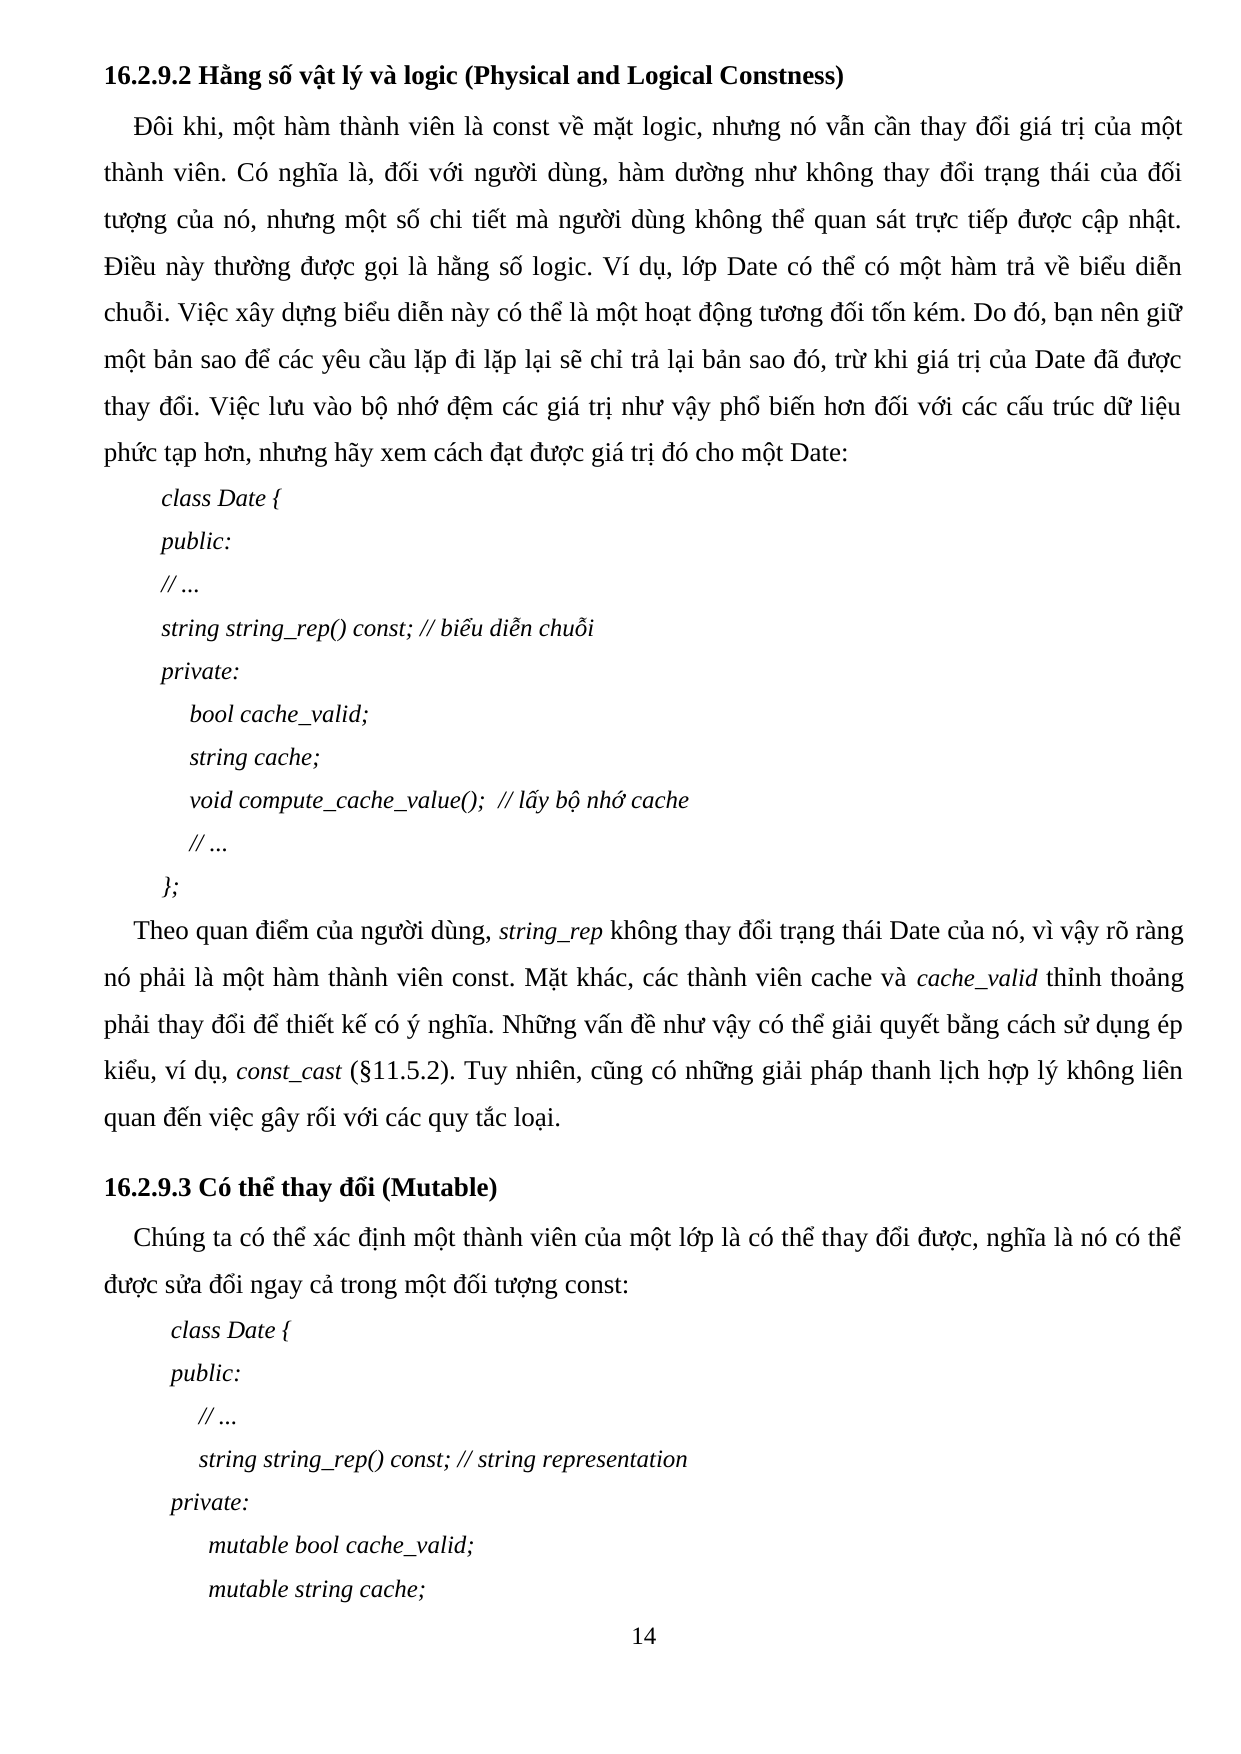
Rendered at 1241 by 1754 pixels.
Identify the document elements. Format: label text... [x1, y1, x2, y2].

text public: [141, 1358, 1184, 1387]
text Theo quan điểm của người dùng, string_rep không thay đổi trạng thái Date của nó, vì vậy rõ ràng nó phải là một hàm thành viên const. Mặt khác, các thành viên cache và cache_valid thỉnh thoảng phải thay đổi để thiết kế có ý nghĩa. Những vấn đề như vậy có thể giải quyết bằng cách sử dụng ép kiểu, ví dụ, const_cast (§11.5.2). Tuy nhiên, cũng có những giải pháp thanh lịch hợp lý không liên quan đến việc gây rối với các quy tắc loại. [103, 914, 1184, 1132]
text // ... [169, 1401, 1184, 1430]
text class Date { [132, 483, 1184, 512]
text string string_rep() const; // string representation [169, 1444, 1184, 1473]
text bool cache_valid; [160, 699, 1184, 728]
text Chúng ta có thể xác định một thành viên của một lớp là có thể thay đổi được, nghĩa là nó có thể được sửa đổi ngay cả trong một đối tượng const: [103, 1222, 1184, 1299]
text public: [132, 526, 1184, 555]
text string string_rep() const; // biểu diễn chuỗi [132, 613, 1184, 641]
text private: [132, 656, 1184, 684]
text Đôi khi, một hàm thành viên là const về mặt logic, nhưng nó vẫn cần thay đổi giá trị của một thành viên. Có nghĩa là, đối với người dùng, hàm dường như không thay đổi trạng thái của đối tượng của nó, nhưng một số chi tiết mà người dùng không thể quan sát trực tiếp được cập nhật. Điều này thường được gọi là hằng số logic. Ví dụ, lớp Date có thể có một hàm trả về biểu diễn chuỗi. Việc xây dựng biểu diễn này có thể là một hoạt động tương đối tốn kém. Do đó, bạn nên giữ một bản sao để các yêu cầu lặp đi lặp lại sẽ chỉ trả lại bản sao đó, trừ khi giá trị của Date đã được thay đổi. Việc lưu vào bộ nhớ đệm các giá trị như vậy phổ biến hơn đối với các cấu trúc dữ liệu phức tạp hơn, nhưng hãy xem cách đạt được giá trị đó cho một Date: [103, 110, 1184, 468]
text mutable string cache; [178, 1574, 1184, 1602]
subtitle 16.2.9.2 Hằng số vật lý và logic (Physical and Logical Constness) [103, 59, 1184, 90]
text void compute_cache_value(); // lấy bộ nhớ cache [160, 785, 1184, 814]
text mutable bool cache_valid; [178, 1531, 1184, 1559]
text private: [141, 1487, 1184, 1516]
text // ... [132, 569, 1184, 598]
text // ... [160, 828, 1184, 857]
text string cache; [160, 742, 1184, 771]
text class Date { [141, 1315, 1184, 1344]
subtitle 16.2.9.3 Có thể thay đổi (Mutable) [103, 1171, 1184, 1202]
text }; [132, 871, 1184, 900]
